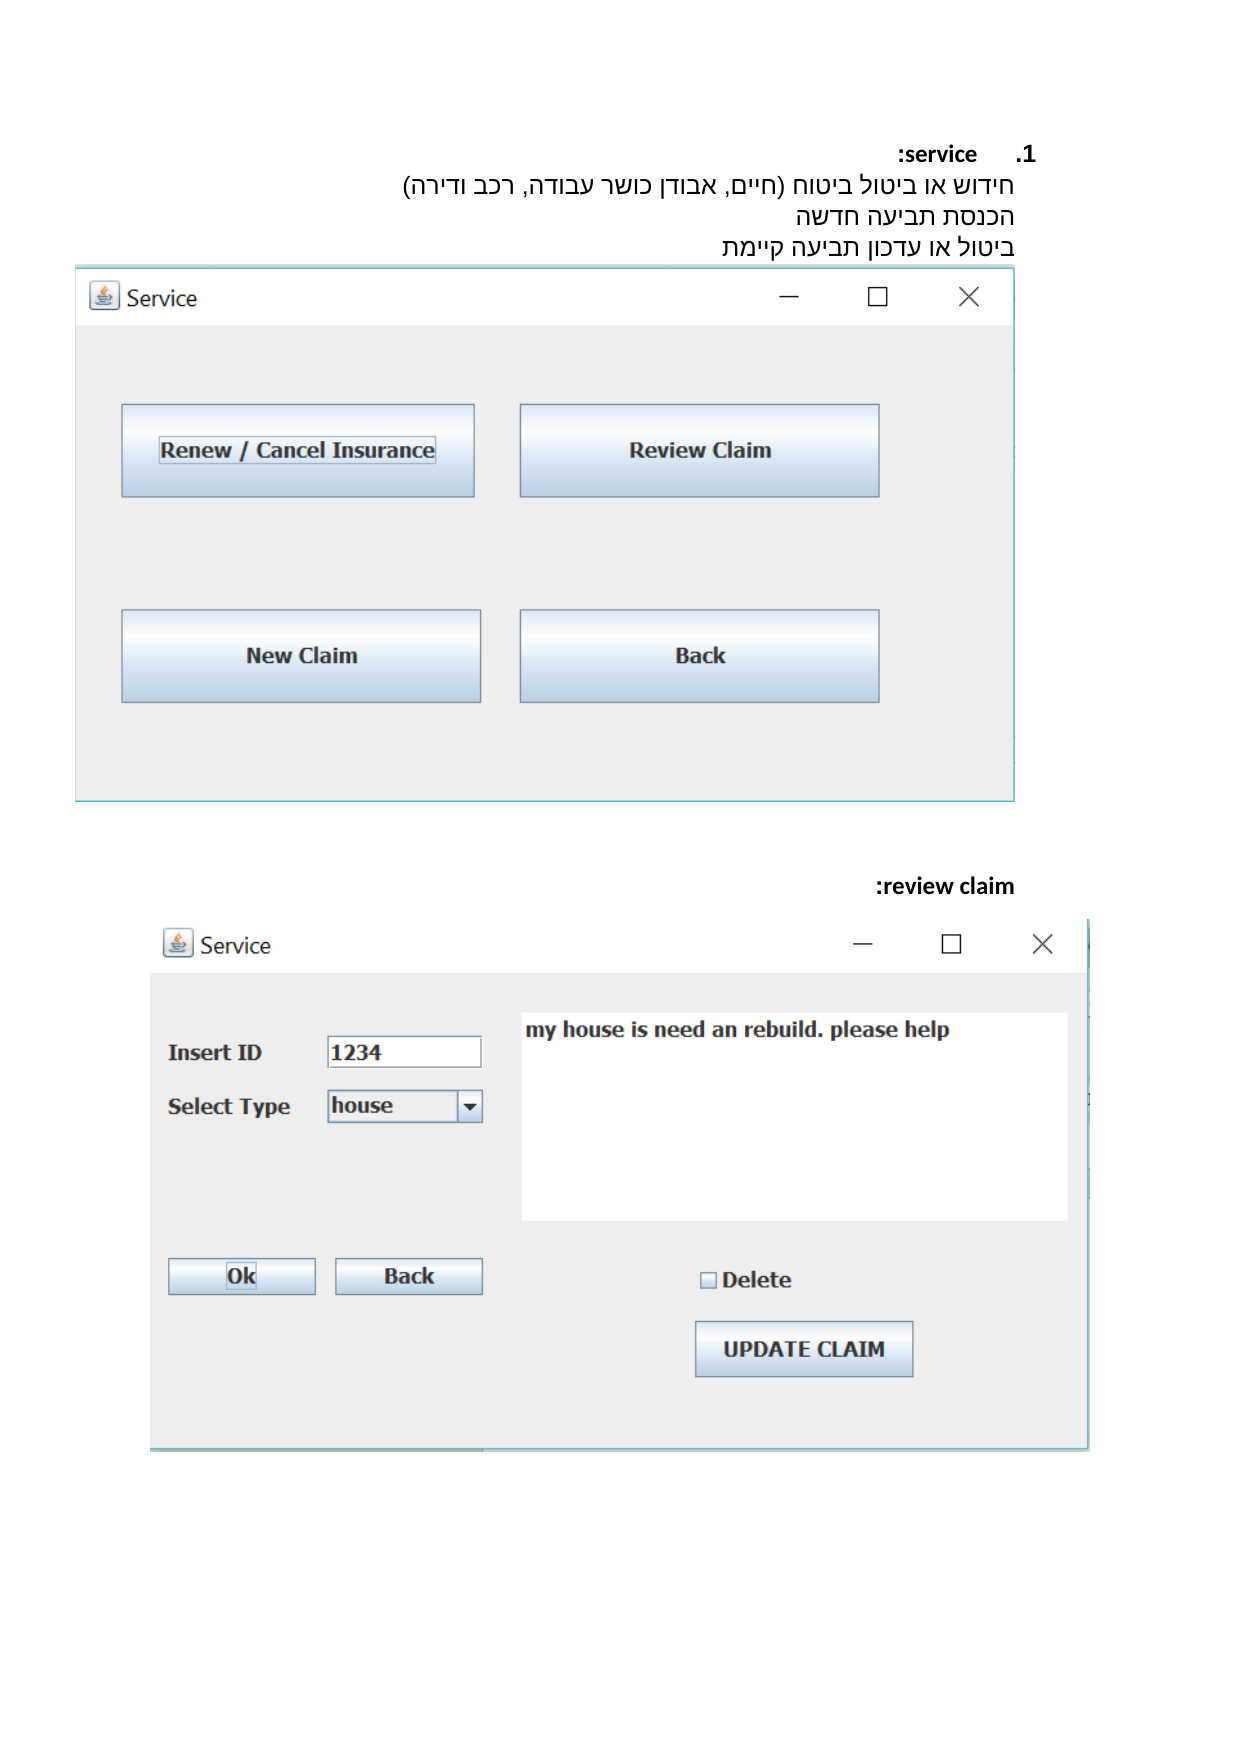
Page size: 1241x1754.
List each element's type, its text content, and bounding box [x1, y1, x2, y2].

picture [75, 264, 1015, 802]
picture [150, 919, 1090, 1452]
list הכנסת תביעה חדשה [150, 202, 1015, 231]
list service: [150, 138, 1015, 169]
text review claim: [150, 870, 1015, 901]
list ביטול או עדכון תביעה קיימת [150, 233, 1015, 262]
list חידוש או ביטול ביטוח (חיים, אבודן כושר עבודה, רכב ודירה) [150, 171, 1015, 200]
